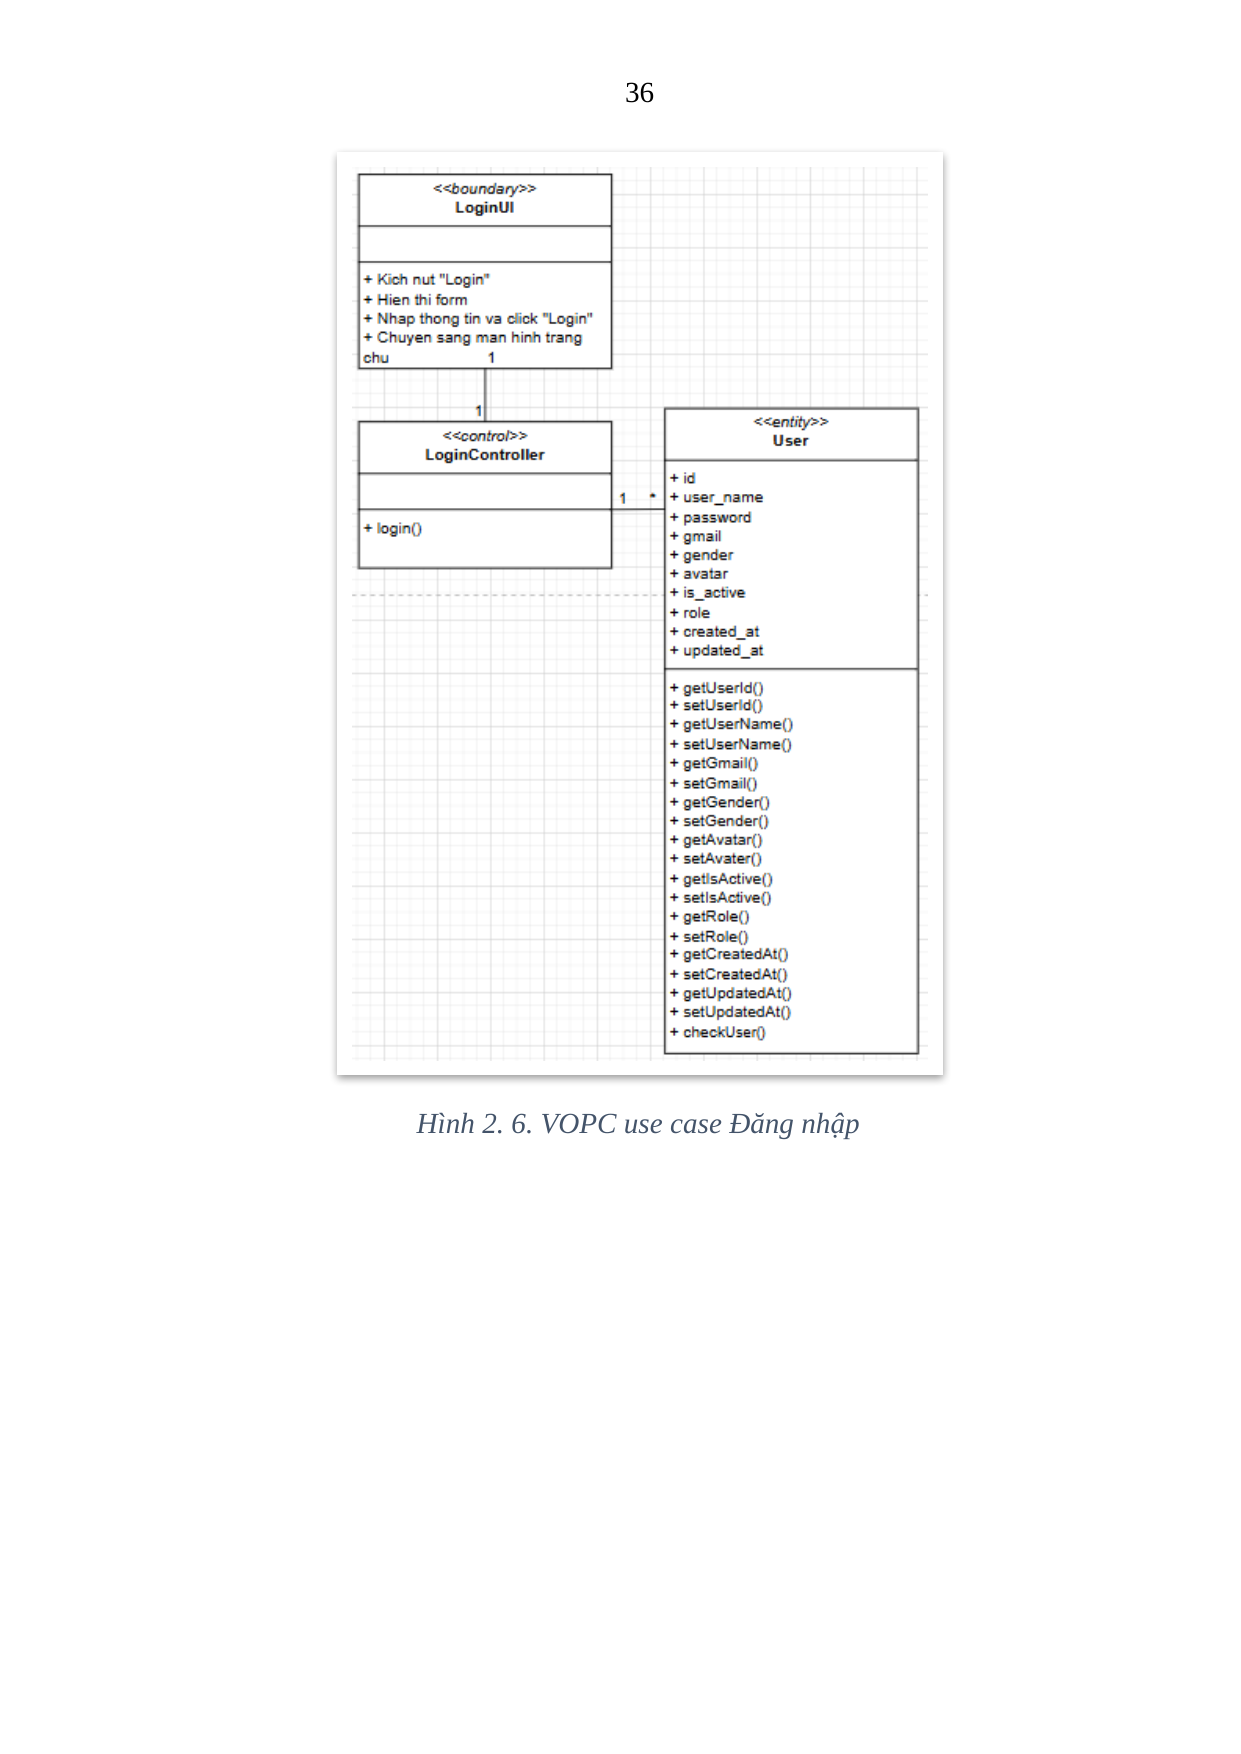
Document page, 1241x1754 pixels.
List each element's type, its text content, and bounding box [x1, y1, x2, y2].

picture [352, 167, 928, 1061]
text Hình 2. 6. VOPC use case Đăng nhập [177, 1106, 1101, 1139]
